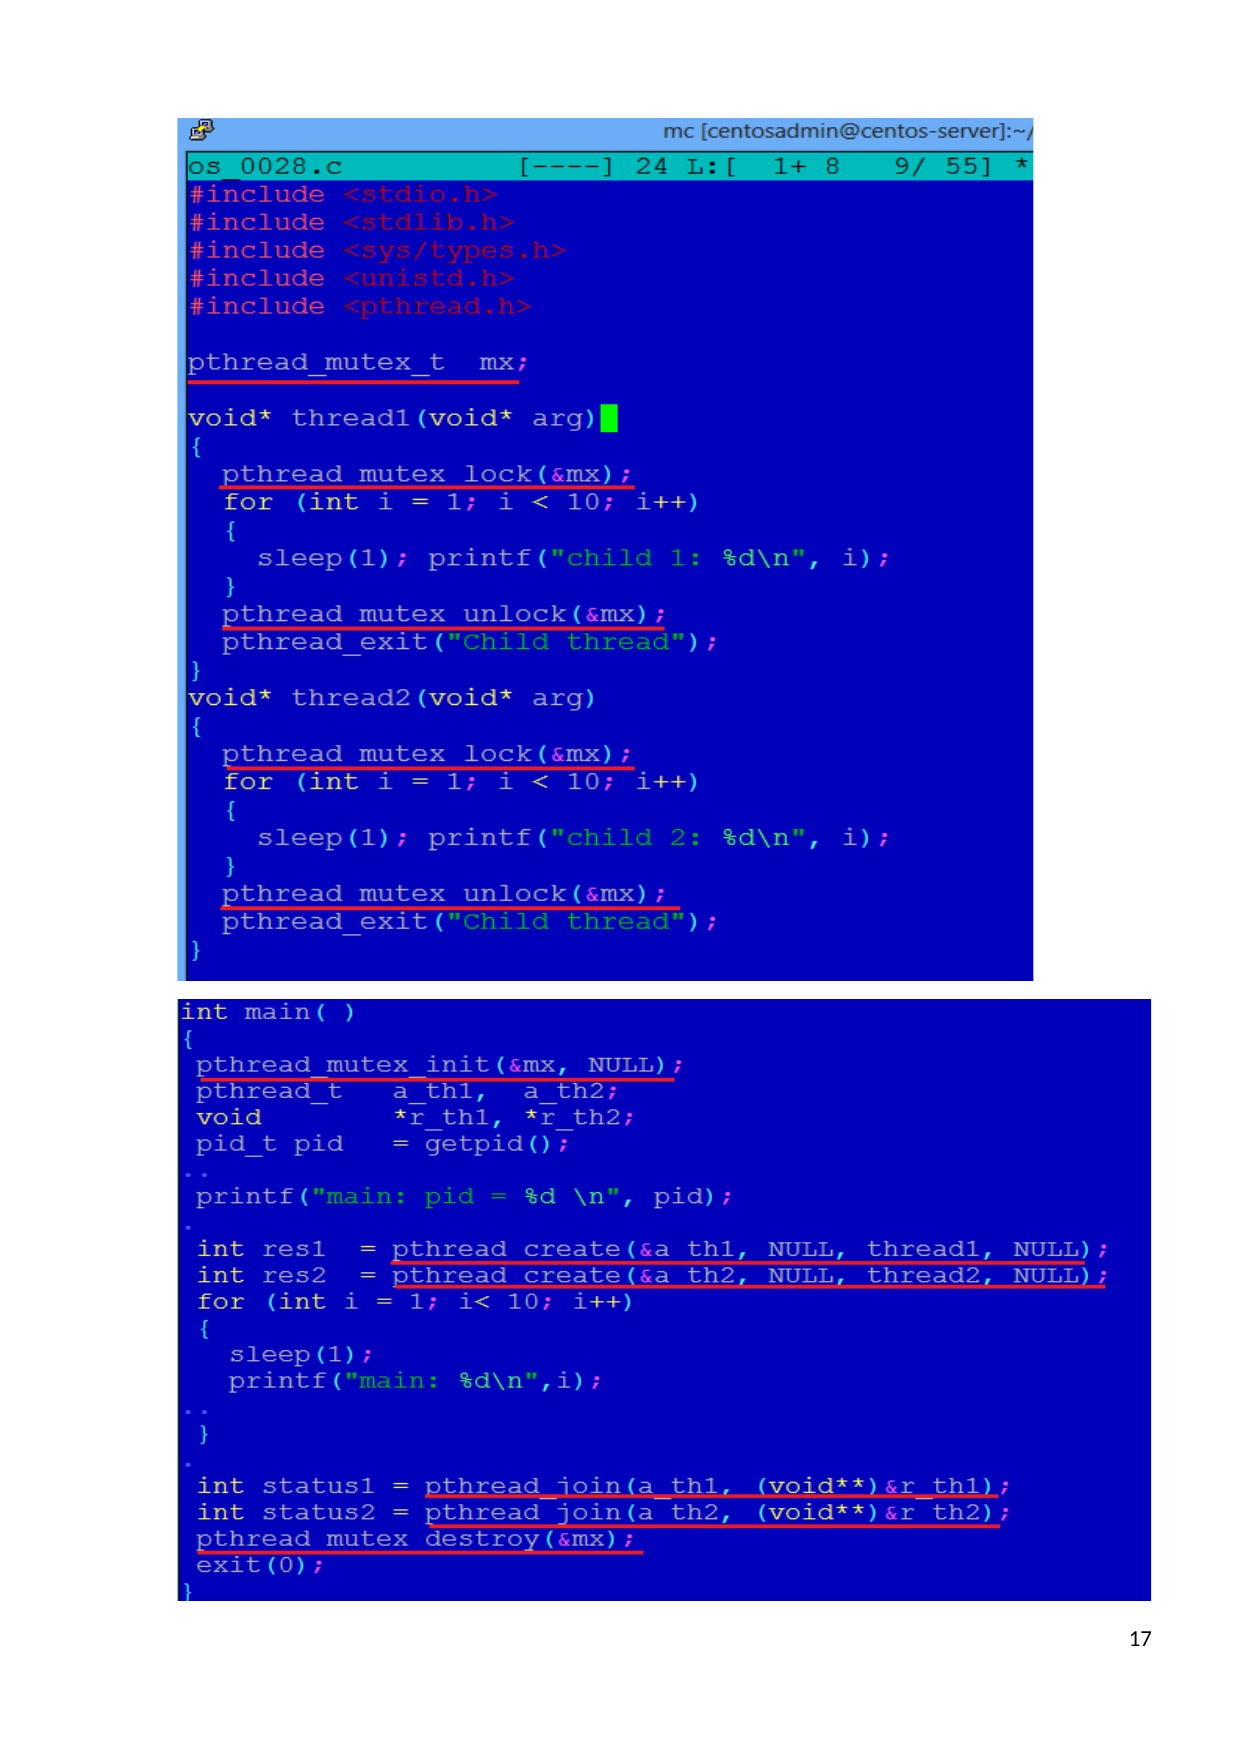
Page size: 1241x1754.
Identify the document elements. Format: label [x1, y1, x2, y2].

picture [177, 118, 1034, 981]
picture [177, 999, 1152, 1601]
